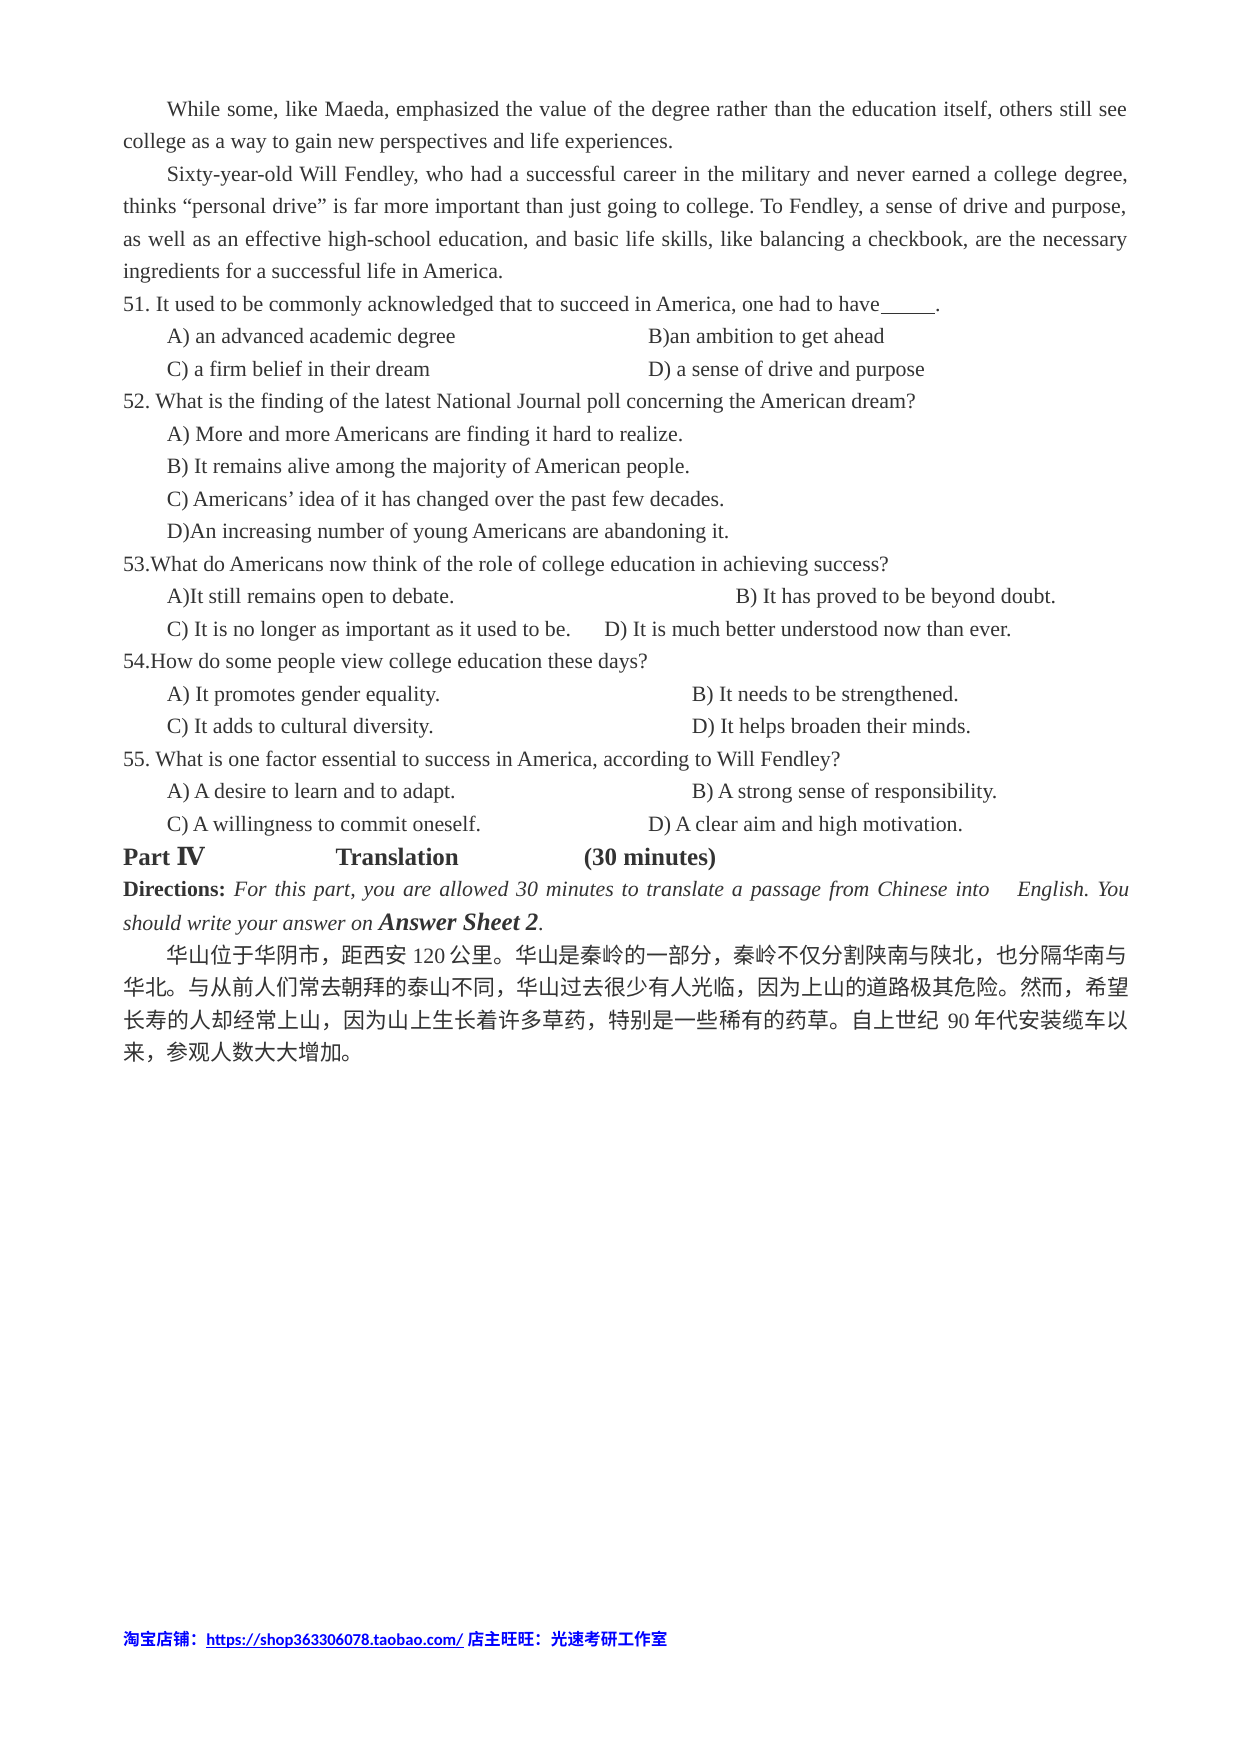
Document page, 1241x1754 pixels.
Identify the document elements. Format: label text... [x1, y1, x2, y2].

text A) It promotes gender equality. B) It needs to be strengthened. [123, 677, 1129, 710]
text 52. What is the finding of the latest National Journal poll concerning the American dream? [123, 385, 1129, 417]
text A) More and more Americans are finding it hard to realize. [123, 417, 1129, 450]
text C) It adds to cultural diversity. D) It helps broaden their minds. [123, 710, 1129, 742]
text 54.How do some people view college education these days? [123, 645, 1129, 677]
text 53.What do Americans now think of the role of college education in achieving success? [123, 547, 1129, 580]
text C) It is no longer as important as it used to be. D) It is much better understood now than ever. [123, 612, 1129, 645]
text 51. It used to be commonly acknowledged that to succeed in America, one had to have . [123, 287, 1129, 320]
text A) A desire to learn and to adapt. B) A strong sense of responsibility. [123, 775, 1129, 807]
text Part Ⅳ Translation (30 minutes) [123, 840, 1129, 872]
text 55. What is one factor essential to success in America, according to Will Fendley? [123, 742, 1129, 775]
text Sixty-year-old Will Fendley, who had a successful career in the military and never earned a college degree, thinks “personal drive” is far more important than just going to college. To Fendley, a sense of drive and purpose, as well as an effective high-school education, and basic life skills, like balancing a checkbook, are the necessary ingredients for a successful life in America. [123, 157, 1129, 287]
text A)It still remains open to debate. B) It has proved to be beyond doubt. [123, 580, 1129, 612]
text C) Americans’ idea of it has changed over the past few decades. [123, 482, 1129, 515]
text A) an advanced academic degree B)an ambition to get ahead [123, 320, 1129, 352]
text B) It remains alive among the majority of American people. [123, 450, 1129, 482]
text While some, like Maeda, emphasized the value of the degree rather than the education itself, others still see college as a way to gain new perspectives and life experiences. [123, 92, 1129, 157]
text C) a firm belief in their dream D) a sense of drive and purpose [123, 352, 1129, 385]
text 华山位于华阴市，距西安120公里。华山是秦岭的一部分，秦岭不仅分割陕南与陕北，也分隔华南与华北。与从前人们常去朝拜的泰山不同，华山过去很少有人光临，因为上山的道路极其危险。然而，希望长寿的人却经常上山，因为山上生长着许多草药，特别是一些稀有的药草。自上世纪90年代安装缆车以来，参观人数大大增加。 [123, 937, 1129, 1067]
text Directions: For this part, you are allowed 30 minutes to translate a passage from Chinese into English. You should write your answer on Answer Sheet 2. [123, 872, 1129, 937]
text D)An increasing number of young Americans are abandoning it. [123, 515, 1129, 547]
text C) A willingness to commit oneself. D) A clear aim and high motivation. [123, 807, 1129, 840]
